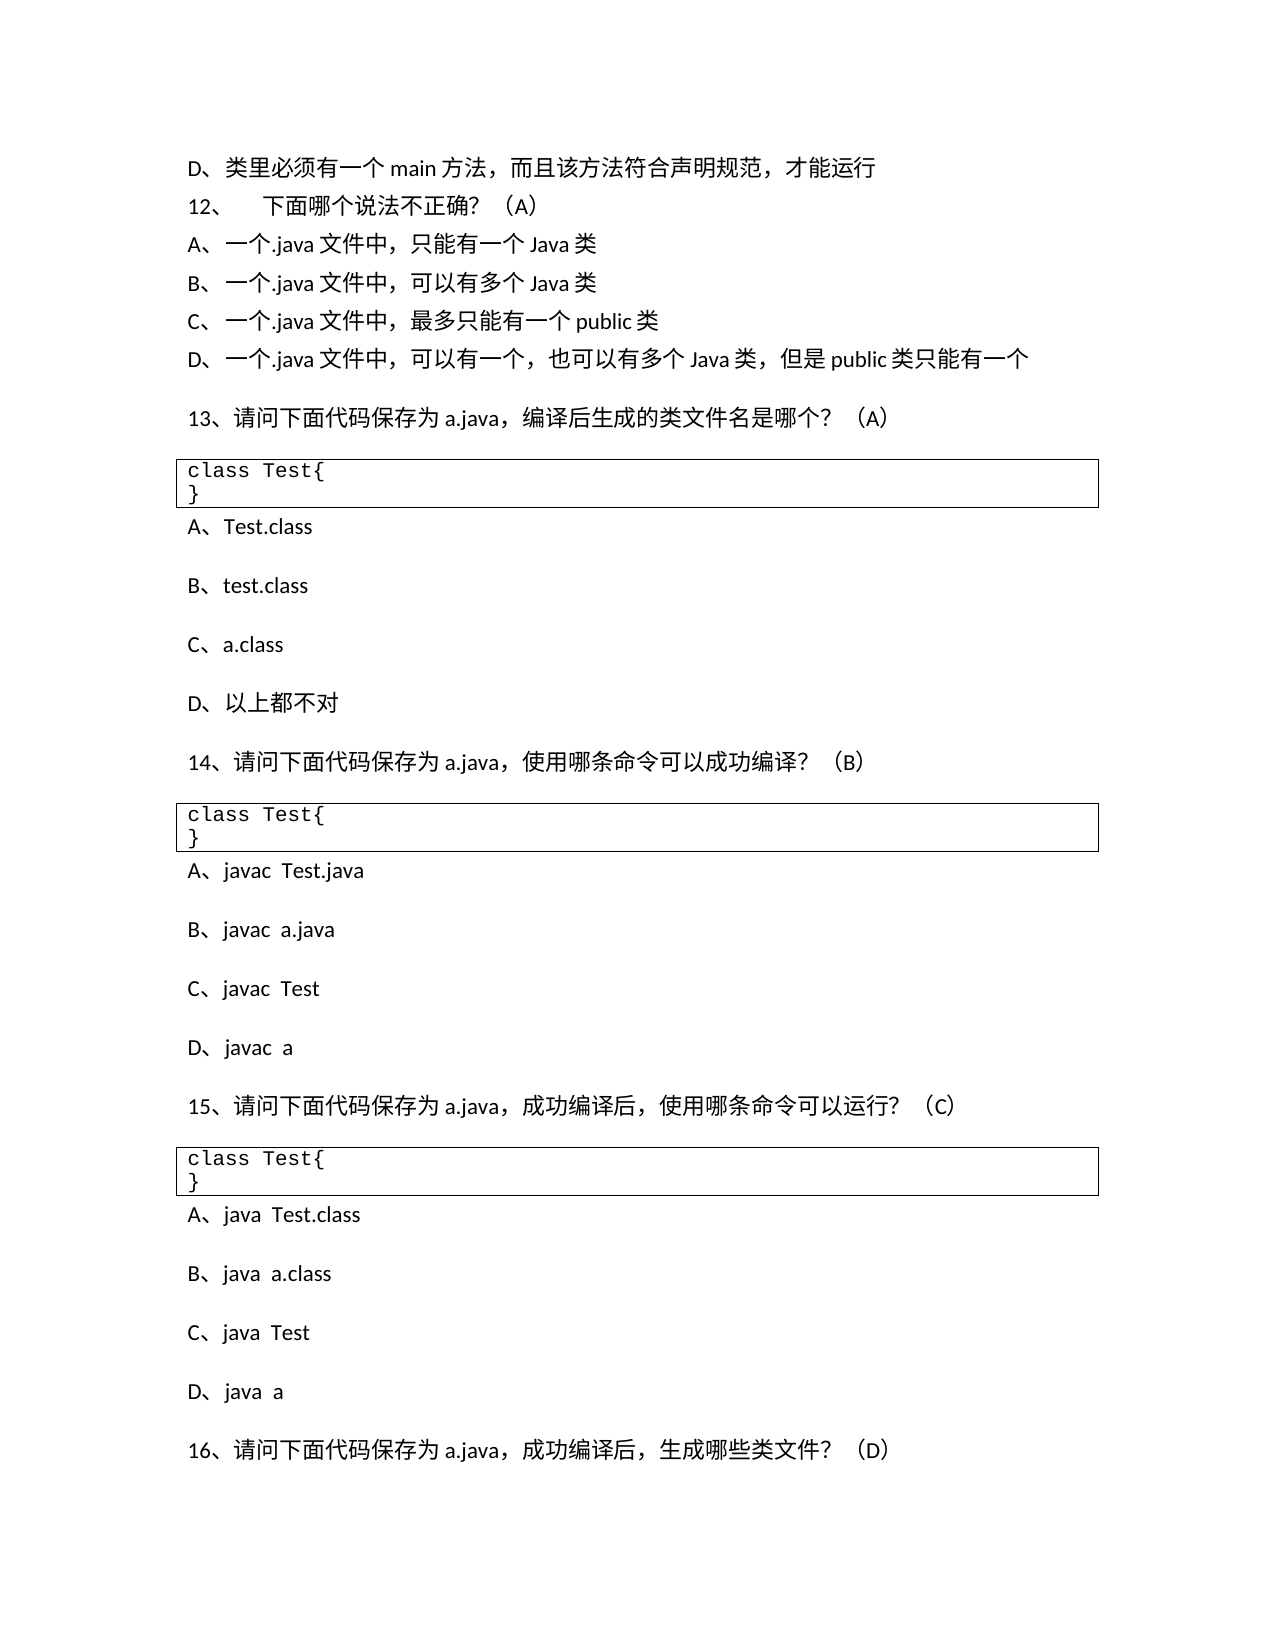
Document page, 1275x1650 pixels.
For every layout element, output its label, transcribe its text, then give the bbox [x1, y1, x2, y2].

text D、以上都不对 [187, 685, 1087, 718]
text 15、请问下面代码保存为a.java，成功编译后，使用哪条命令可以运行？（C） [187, 1088, 1087, 1121]
table_header class Test{ } [177, 1148, 1098, 1195]
text D、javac a [187, 1029, 1087, 1062]
list 类里必须有一个main方法，而且该方法符合声明规范，才能运行 [187, 150, 1087, 183]
list 一个.java文件中，最多只能有一个public类 [187, 302, 1087, 336]
text 16、请问下面代码保存为a.java，成功编译后，生成哪些类文件？（D） [187, 1432, 1087, 1465]
list 一个.java文件中，只能有一个Java类 [187, 226, 1087, 259]
text B、javac a.java [187, 911, 1087, 944]
text 14、请问下面代码保存为a.java，使用哪条命令可以成功编译？（B） [187, 744, 1087, 777]
list 一个.java文件中，可以有多个Java类 [187, 264, 1087, 298]
text A、Test.class [187, 508, 1087, 541]
text C、a.class [187, 626, 1087, 659]
table_header class Test{ } [177, 460, 1098, 507]
table_header class Test{ } [177, 804, 1098, 851]
text D、java a [187, 1373, 1087, 1406]
text B、java a.class [187, 1255, 1087, 1288]
text C、java Test [187, 1314, 1087, 1347]
text C、javac Test [187, 970, 1087, 1003]
list 下面哪个说法不正确？（A） [187, 188, 1087, 221]
text B、test.class [187, 567, 1087, 600]
text 13、请问下面代码保存为a.java，编译后生成的类文件名是哪个？（A） [187, 399, 1087, 433]
list 一个.java文件中，可以有一个，也可以有多个Java类，但是public类只能有一个 [187, 341, 1087, 374]
text A、javac Test.java [187, 852, 1087, 885]
text A、java Test.class [187, 1196, 1087, 1229]
